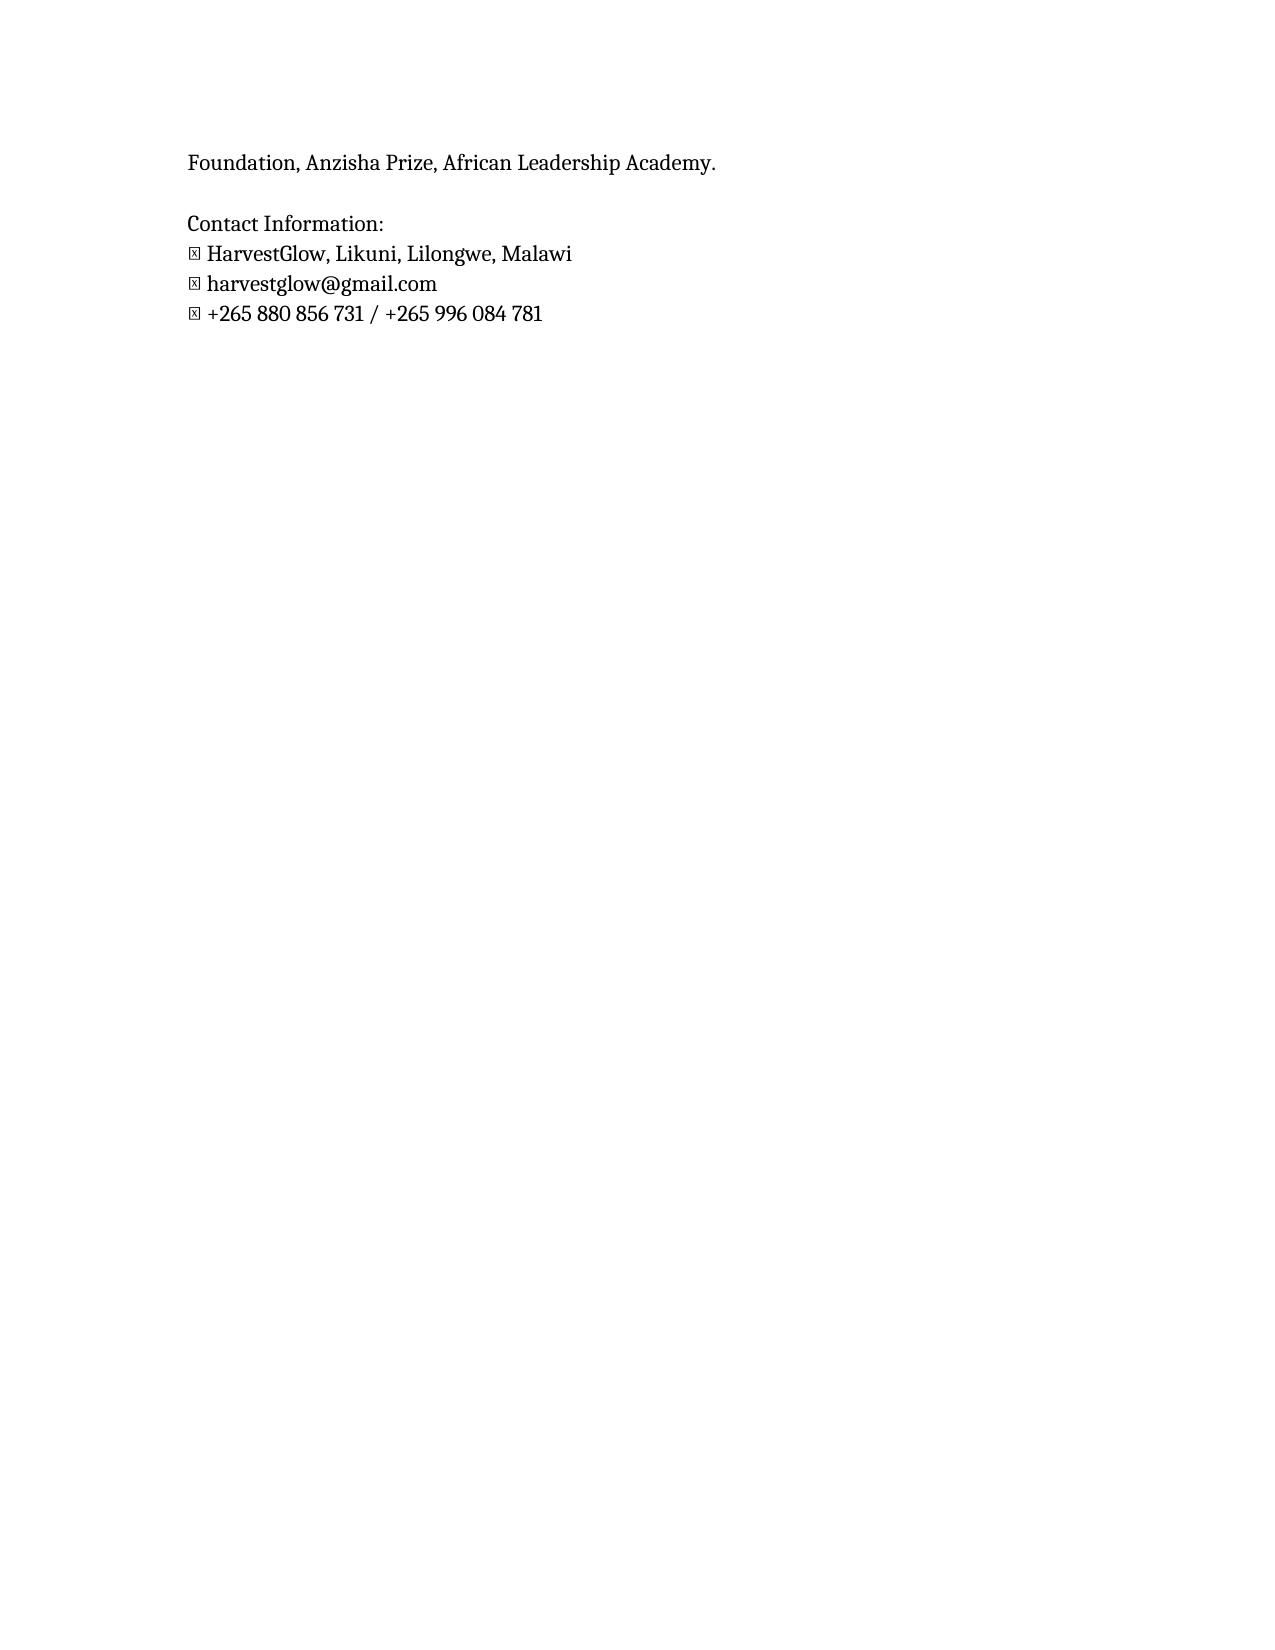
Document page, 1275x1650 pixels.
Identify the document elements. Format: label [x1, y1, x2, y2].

text [187, 150, 1087, 358]
